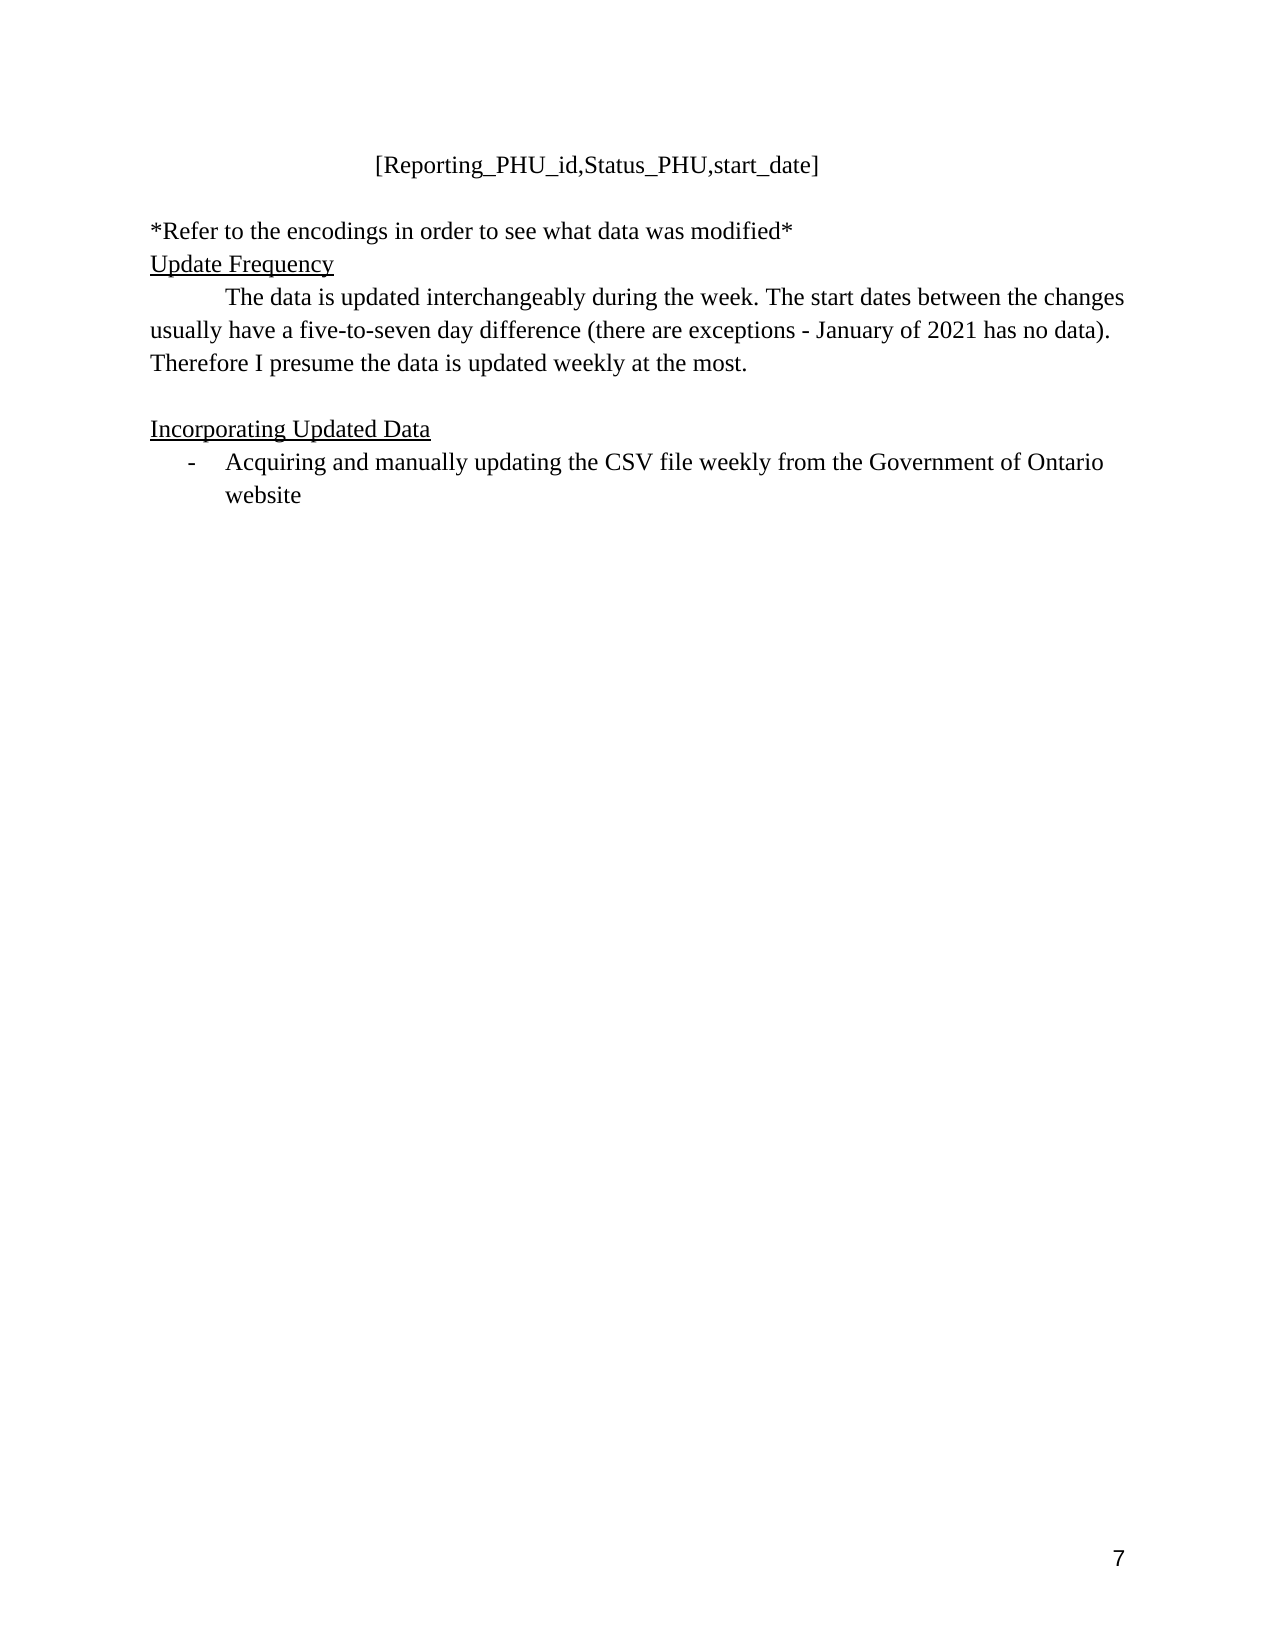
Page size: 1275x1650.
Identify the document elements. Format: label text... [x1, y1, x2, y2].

text Update Frequency [150, 249, 1125, 278]
text *Refer to the encodings in order to see what data was modified* [150, 216, 1125, 245]
text Incorporating Updated Data [150, 414, 1125, 443]
list Acquiring and manually updating the CSV file weekly from the Government of Ontario website [187, 447, 1125, 509]
text [Reporting_PHU_id,Status_PHU,start_date] [150, 150, 1125, 179]
text The data is updated interchangeably during the week. The start dates between the changes usually have a five-to-seven day difference (there are exceptions - January of 2021 has no data). Therefore I presume the data is updated weekly at the most. [150, 282, 1125, 377]
